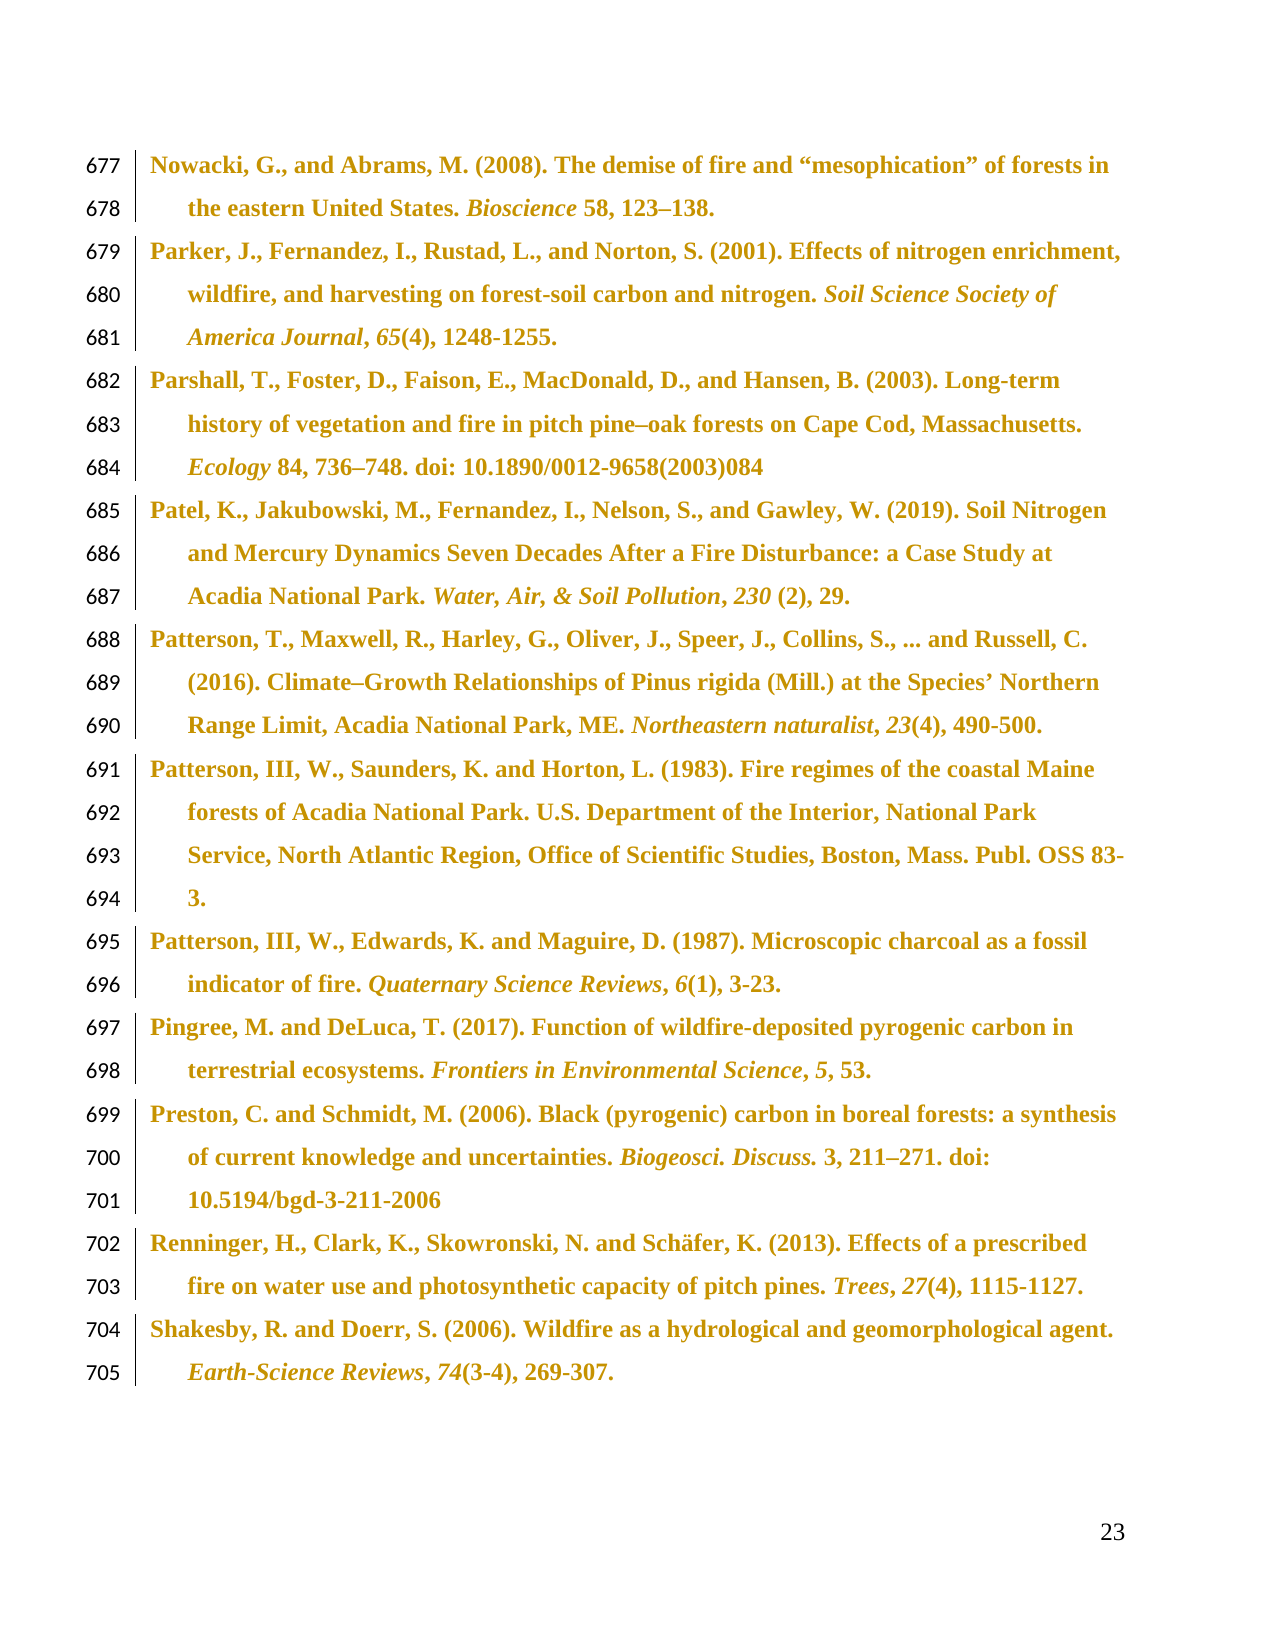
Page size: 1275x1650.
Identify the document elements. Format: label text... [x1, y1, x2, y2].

list Patterson, III, W., Edwards, K. and Maguire, D. (1987). Microscopic charcoal as a fossil indicator of fire. Quaternary Science Reviews, 6(1), 3-23. [150, 926, 1125, 998]
list Nowacki, G., and Abrams, M. (2008). The demise of fire and “mesophication” of forests in the eastern United States. Bioscience 58, 123–138. [150, 150, 1125, 222]
list Patterson, T., Maxwell, R., Harley, G., Oliver, J., Speer, J., Collins, S., ... and Russell, C. (2016). Climate–Growth Relationships of Pinus rigida (Mill.) at the Species’ Northern Range Limit, Acadia National Park, ME. Northeastern naturalist, 23(4), 490-500. [150, 624, 1125, 739]
list Patterson, III, W., Saunders, K. and Horton, L. (1983). Fire regimes of the coastal Maine forests of Acadia National Park. U.S. Department of the Interior, National Park Service, North Atlantic Region, Office of Scientific Studies, Boston, Mass. Publ. OSS 83-3. [150, 754, 1125, 912]
list Pingree, M. and DeLuca, T. (2017). Function of wildfire-deposited pyrogenic carbon in terrestrial ecosystems. Frontiers in Environmental Science, 5, 53. [150, 1012, 1125, 1084]
list Renninger, H., Clark, K., Skowronski, N. and Schäfer, K. (2013). Effects of a prescribed fire on water use and photosynthetic capacity of pitch pines. Trees, 27(4), 1115-1127. [150, 1228, 1125, 1300]
list Parker, J., Fernandez, I., Rustad, L., and Norton, S. (2001). Effects of nitrogen enrichment, wildfire, and harvesting on forest-soil carbon and nitrogen. Soil Science Society of America Journal, 65(4), 1248-1255. [150, 236, 1125, 351]
list Preston, C. and Schmidt, M. (2006). Black (pyrogenic) carbon in boreal forests: a synthesis of current knowledge and uncertainties. Biogeosci. Discuss. 3, 211–271. doi: 10.5194/bgd-3-211-2006 [150, 1099, 1125, 1214]
list Shakesby, R. and Doerr, S. (2006). Wildfire as a hydrological and geomorphological agent. Earth-Science Reviews, 74(3-4), 269-307. [150, 1314, 1125, 1386]
list Patel, K., Jakubowski, M., Fernandez, I., Nelson, S., and Gawley, W. (2019). Soil Nitrogen and Mercury Dynamics Seven Decades After a Fire Disturbance: a Case Study at Acadia National Park. Water, Air, & Soil Pollution, 230 (2), 29. [150, 495, 1125, 610]
list Parshall, T., Foster, D., Faison, E., MacDonald, D., and Hansen, B. (2003). Long-term history of vegetation and fire in pitch pine–oak forests on Cape Cod, Massachusetts. Ecology 84, 736–748. doi: 10.1890/0012-9658(2003)084 [150, 366, 1125, 481]
